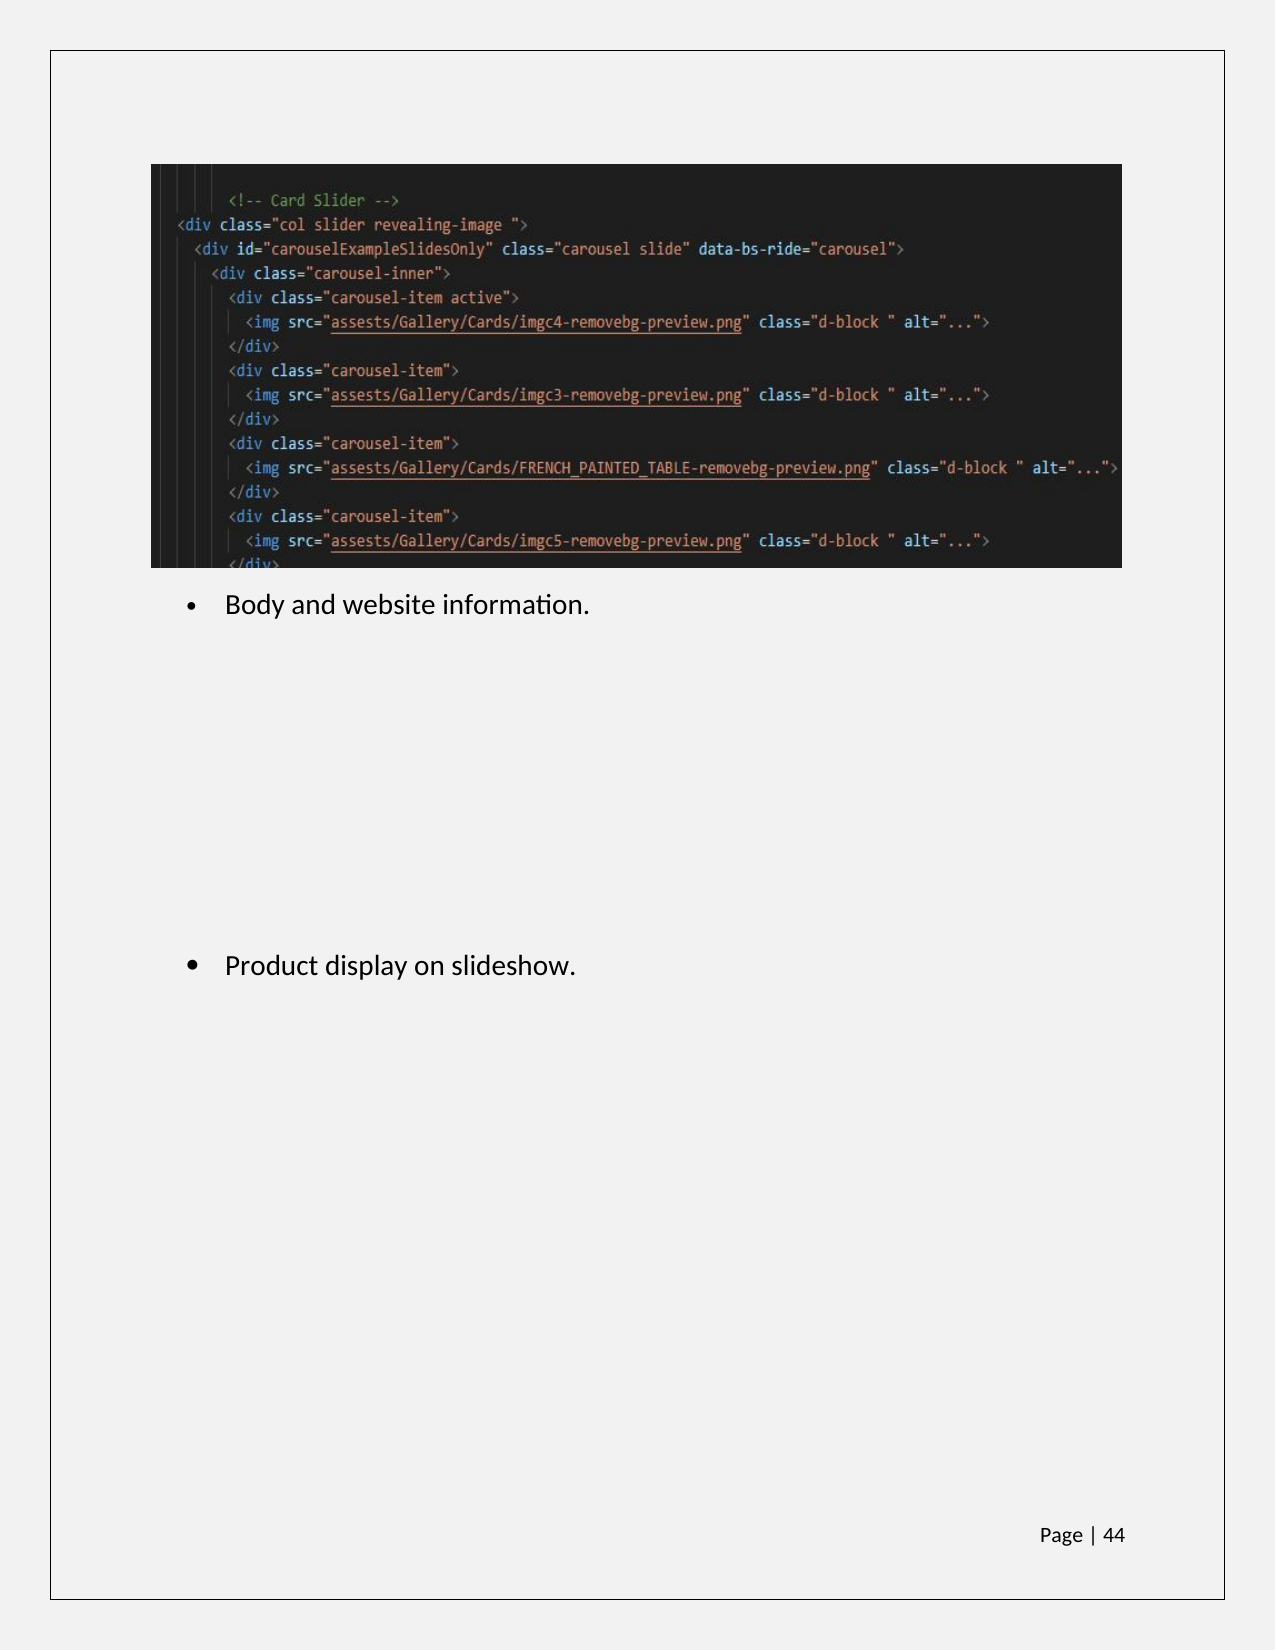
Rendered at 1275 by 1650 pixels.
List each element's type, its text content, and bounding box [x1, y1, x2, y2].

picture [150, 164, 1122, 567]
list Product display on slideshow. [187, 947, 1125, 983]
